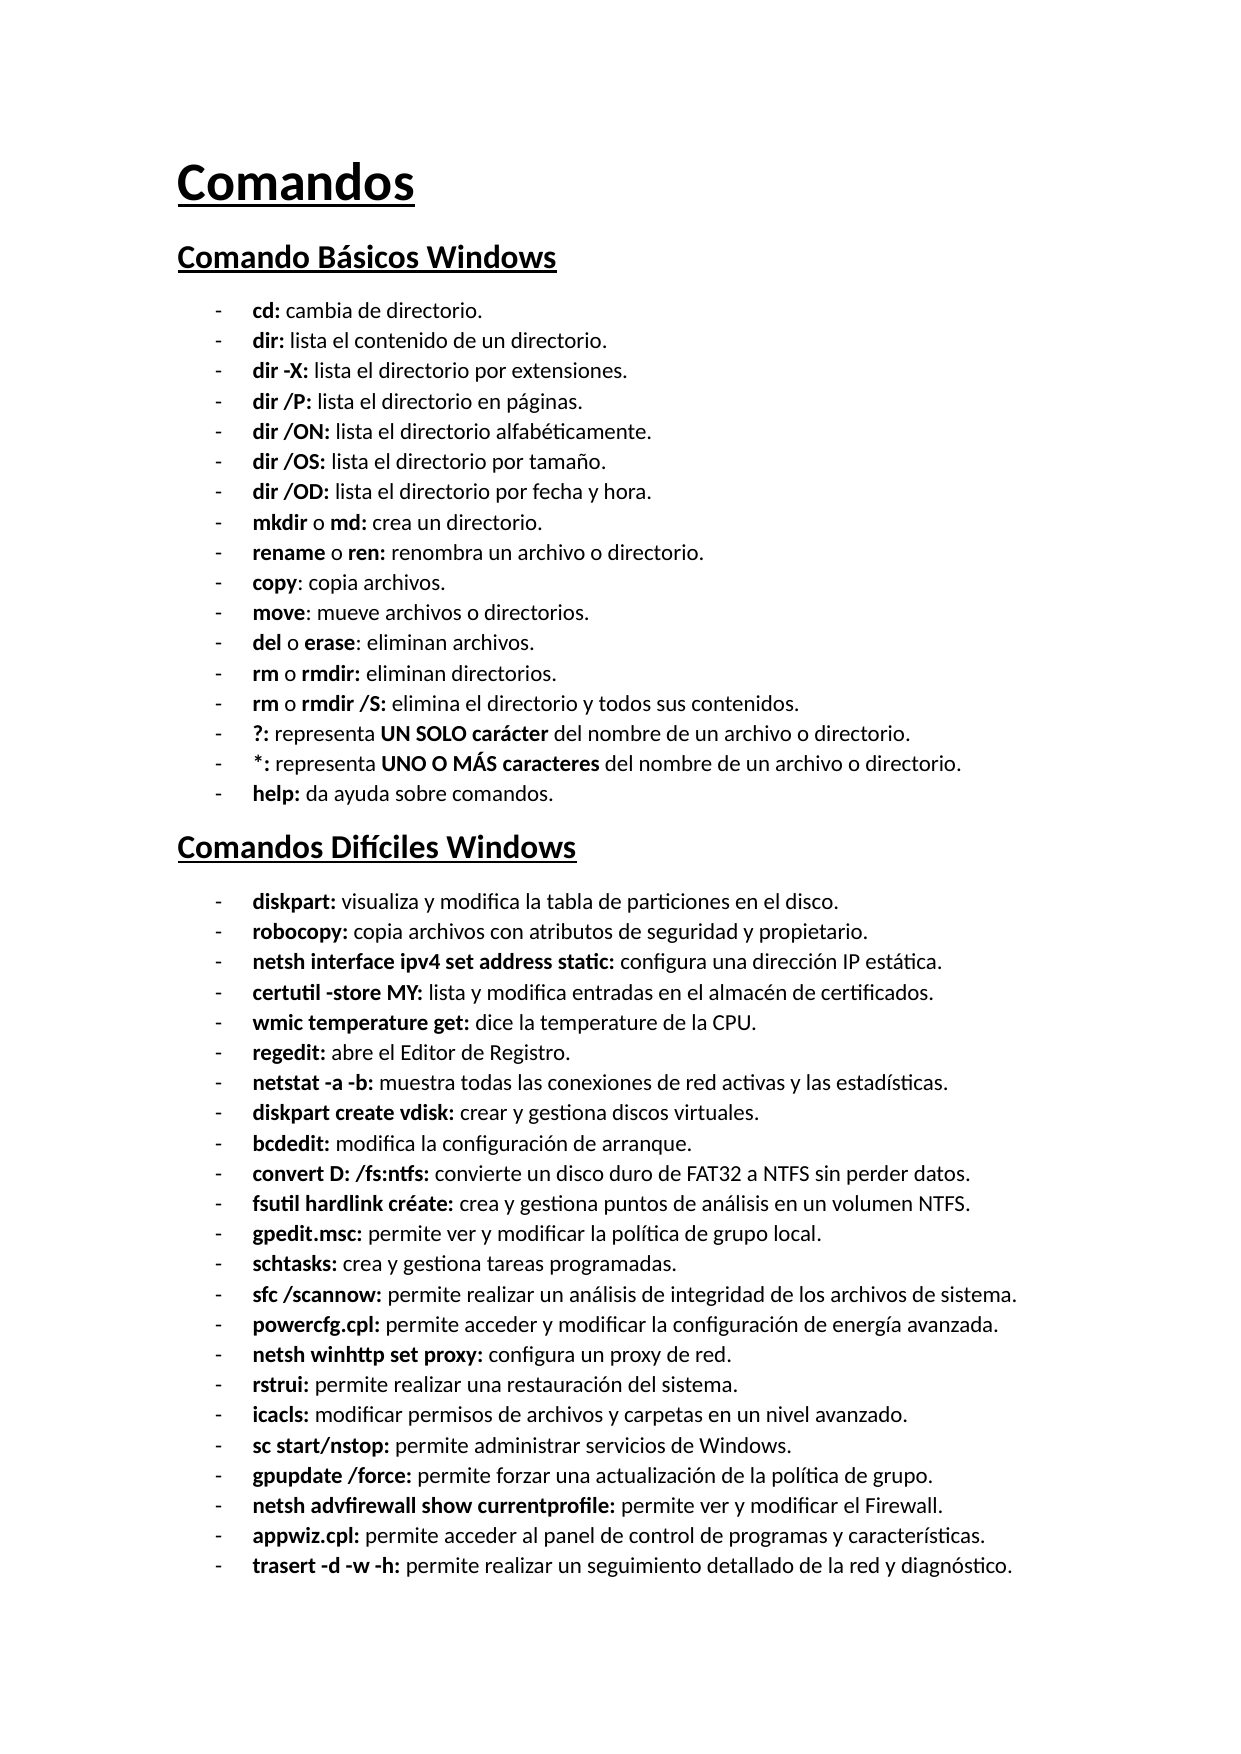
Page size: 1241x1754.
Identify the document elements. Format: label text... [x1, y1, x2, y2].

list dir /OS: lista el directorio por tamaño. [215, 447, 1063, 475]
list rm o rmdir /S: elimina el directorio y todos sus contenidos. [215, 689, 1063, 717]
list mkdir o md: crea un directorio. [215, 508, 1063, 536]
list move: mueve archivos o directorios. [215, 598, 1063, 626]
list del o erase: eliminan archivos. [215, 628, 1063, 657]
list schtasks: crea y gestiona tareas programadas. [215, 1249, 1063, 1278]
list powercfg.cpl: permite acceder y modificar la configuración de energía avanzada. [215, 1310, 1063, 1338]
list icacls: modificar permisos de archivos y carpetas en un nivel avanzado. [215, 1401, 1063, 1429]
list gpupdate /force: permite forzar una actualización de la política de grupo. [215, 1461, 1063, 1489]
list copy: copia archivos. [215, 568, 1063, 596]
list regedit: abre el Editor de Registro. [215, 1038, 1063, 1066]
list rm o rmdir: eliminan directorios. [215, 659, 1063, 687]
list diskpart: visualiza y modifica la tabla de particiones en el disco. [215, 887, 1063, 915]
list wmic temperature get: dice la temperature de la CPU. [215, 1008, 1063, 1036]
list appwiz.cpl: permite acceder al panel de control de programas y características. [215, 1521, 1063, 1549]
list netsh winhttp set proxy: configura un proxy de red. [215, 1340, 1063, 1368]
list fsutil hardlink créate: crea y gestiona puntos de análisis en un volumen NTFS. [215, 1189, 1063, 1217]
text Comando Básicos Windows [177, 236, 1063, 276]
list gpedit.msc: permite ver y modificar la política de grupo local. [215, 1219, 1063, 1247]
list sfc /scannow: permite realizar un análisis de integridad de los archivos de sistema. [215, 1280, 1063, 1308]
list convert D: /fs:ntfs: convierte un disco duro de FAT32 a NTFS sin perder datos. [215, 1159, 1063, 1187]
list certutil -store MY: lista y modifica entradas en el almacén de certificados. [215, 978, 1063, 1006]
list dir: lista el contenido de un directorio. [215, 326, 1063, 354]
list netstat -a -b: muestra todas las conexiones de red activas y las estadísticas. [215, 1068, 1063, 1096]
list dir /OD: lista el directorio por fecha y hora. [215, 477, 1063, 506]
list ?: representa UN SOLO carácter del nombre de un archivo o directorio. [215, 719, 1063, 747]
list *: representa UNO O MÁS caracteres del nombre de un archivo o directorio. [215, 749, 1063, 777]
text Comandos [177, 148, 1063, 214]
list rstrui: permite realizar una restauración del sistema. [215, 1370, 1063, 1398]
list dir /P: lista el directorio en páginas. [215, 387, 1063, 415]
list dir /ON: lista el directorio alfabéticamente. [215, 417, 1063, 445]
list bcdedit: modifica la configuración de arranque. [215, 1129, 1063, 1157]
list sc start/nstop: permite administrar servicios de Windows. [215, 1431, 1063, 1459]
list netsh interface ipv4 set address static: configura una dirección IP estática. [215, 947, 1063, 976]
text Comandos Difíciles Windows [177, 826, 1063, 867]
list help: da ayuda sobre comandos. [215, 779, 1063, 808]
list robocopy: copia archivos con atributos de seguridad y propietario. [215, 917, 1063, 945]
list dir -X: lista el directorio por extensiones. [215, 357, 1063, 385]
list netsh advfirewall show currentprofile: permite ver y modificar el Firewall. [215, 1491, 1063, 1519]
list rename o ren: renombra un archivo o directorio. [215, 538, 1063, 566]
list trasert -d -w -h: permite realizar un seguimiento detallado de la red y diagnóstico. [215, 1552, 1063, 1580]
list cd: cambia de directorio. [215, 296, 1063, 324]
list diskpart create vdisk: crear y gestiona discos virtuales. [215, 1098, 1063, 1127]
